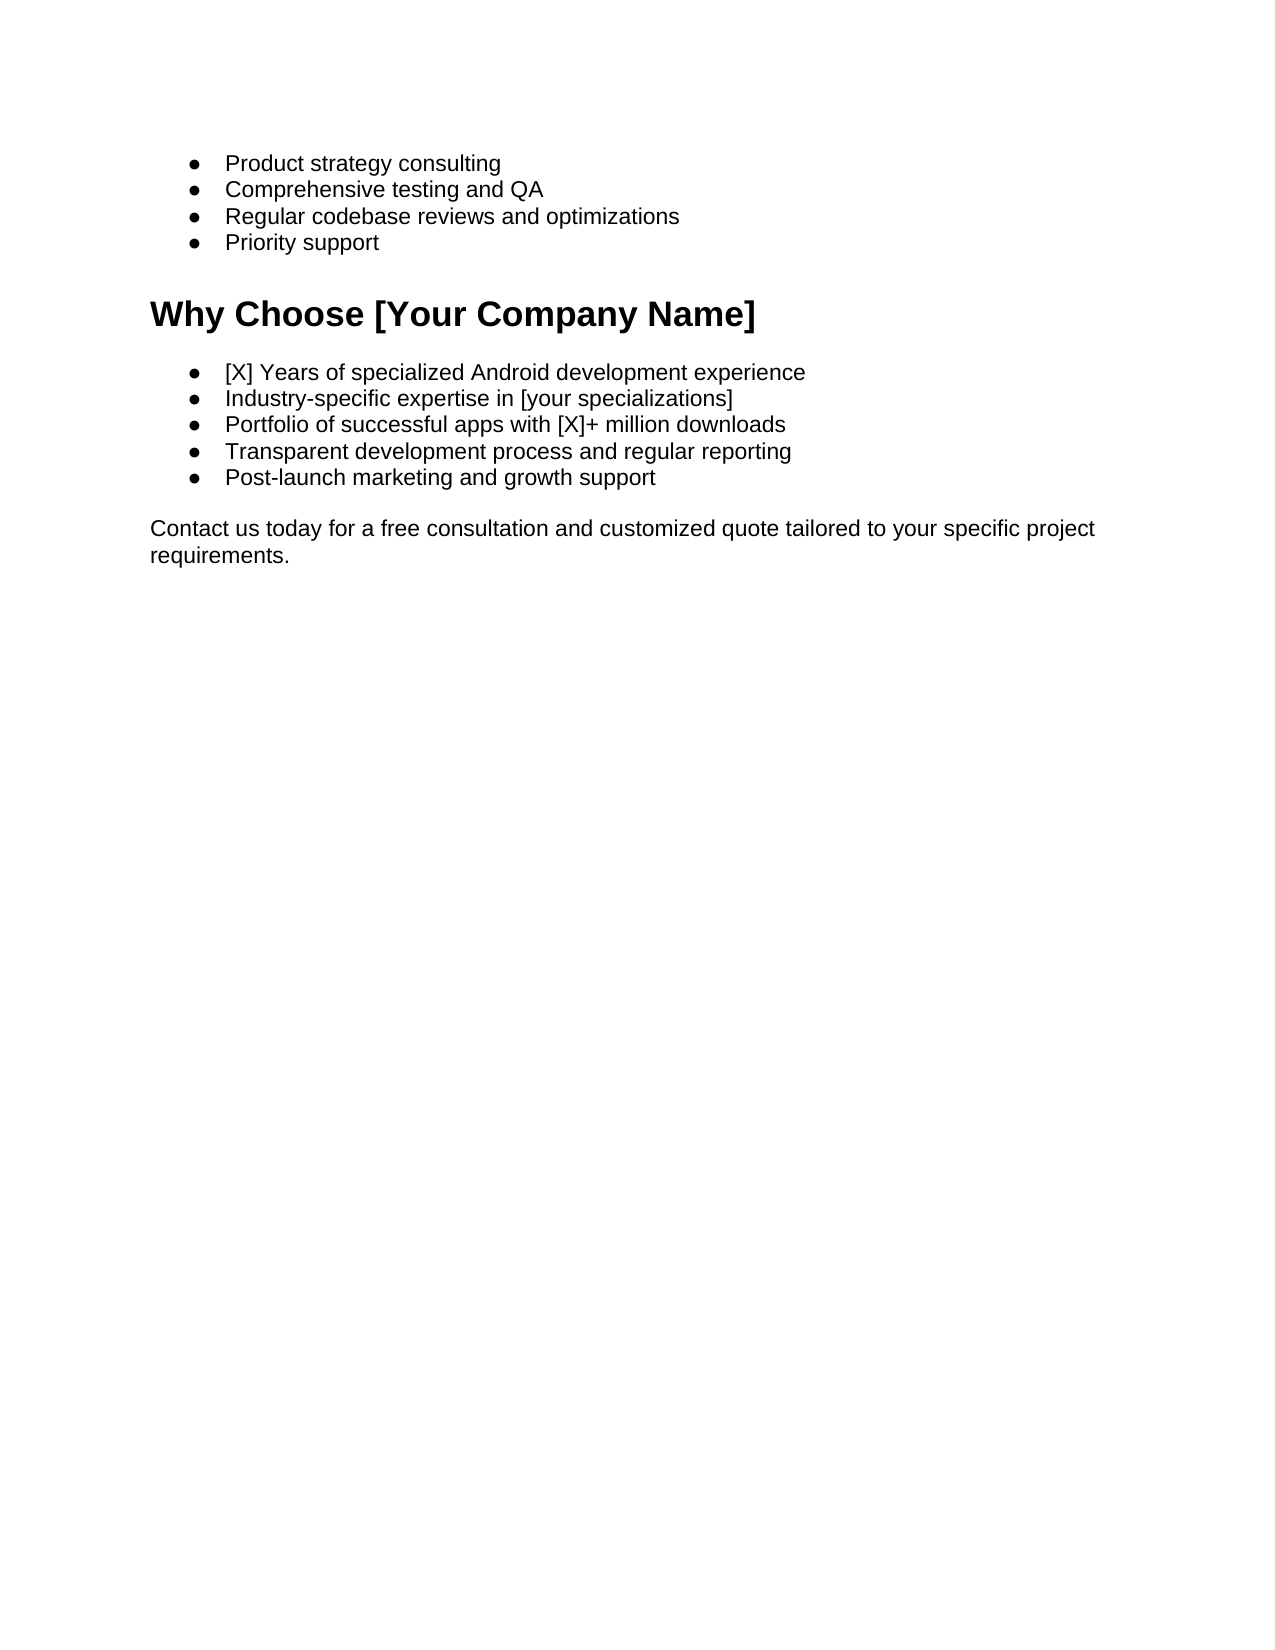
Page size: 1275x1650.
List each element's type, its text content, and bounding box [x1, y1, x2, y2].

subtitle Why Choose [Your Company Name] [150, 293, 1125, 334]
list [X] Years of specialized Android development experience [187, 359, 1125, 385]
list Post-launch marketing and growth support [187, 464, 1125, 490]
list Regular codebase reviews and optimizations [187, 203, 1125, 229]
list Product strategy consulting [187, 150, 1125, 176]
text Contact us today for a free consultation and customized quote tailored to your specific project requirements. [150, 515, 1125, 568]
list Priority support [187, 229, 1125, 255]
list Industry-specific expertise in [your specializations] [187, 385, 1125, 411]
list Comprehensive testing and QA [187, 176, 1125, 203]
list Portfolio of successful apps with [X]+ million downloads [187, 411, 1125, 438]
list Transparent development process and regular reporting [187, 438, 1125, 464]
